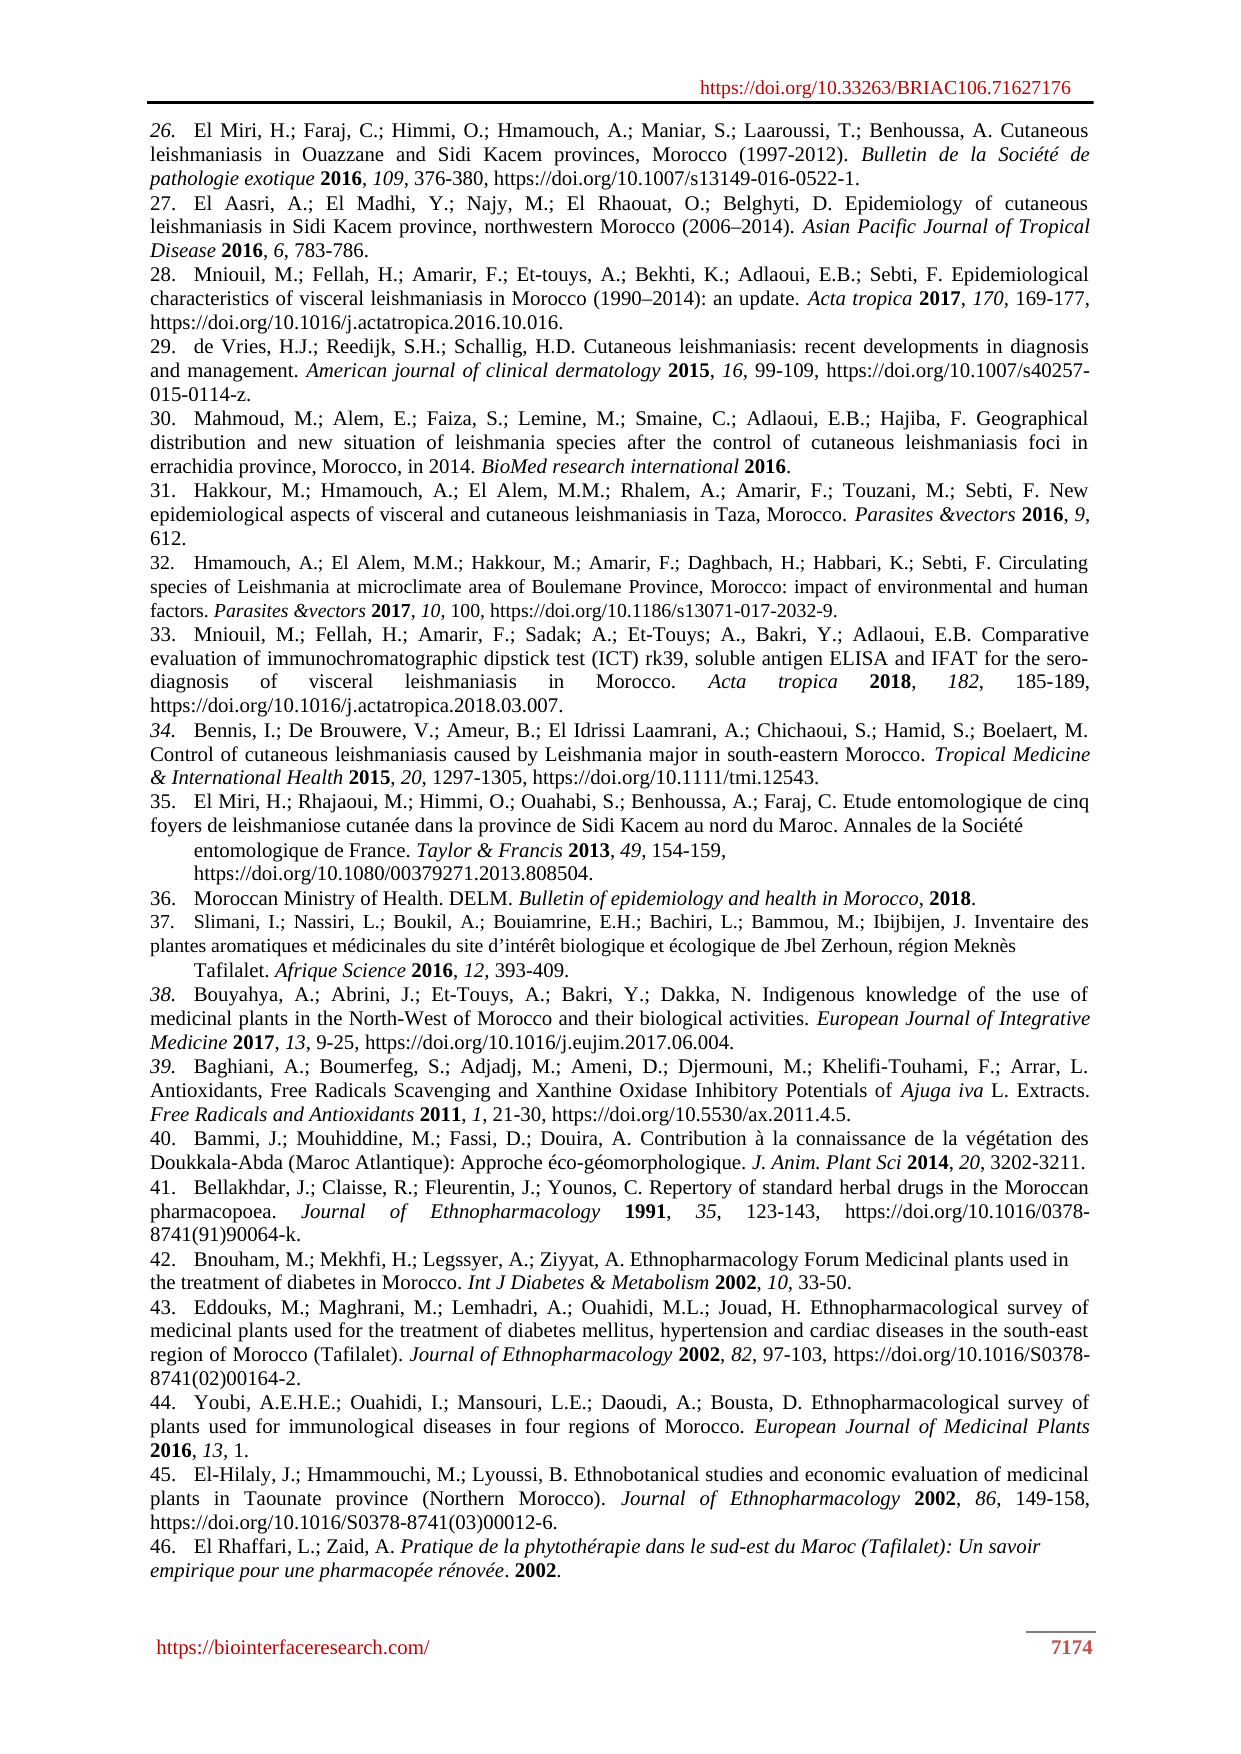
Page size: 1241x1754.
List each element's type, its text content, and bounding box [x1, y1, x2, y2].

text entomologique de France. Taylor & Francis 2013, 49, 154-159, https://doi.org/10.1080/00379271.2013.808504. [194, 838, 1089, 885]
text https://doi.org/10.33263/BRIAC106.71627176 [700, 76, 1090, 99]
list El Aasri, A.; El Madhi, Y.; Najy, M.; El Rhaouat, O.; Belghyti, D. Epidemiology of cutaneous leishmaniasis in Sidi Kacem province, northwestern Morocco (2006–2014). Asian Pacific Journal of Tropical Disease 2016, 6, 783-786. [150, 191, 1090, 262]
list Mahmoud, M.; Alem, E.; Faiza, S.; Lemine, M.; Smaine, C.; Adlaoui, E.B.; Hajiba, F. Geographical distribution and new situation of leishmania species after the control of cutaneous leishmaniasis foci in errachidia province, Morocco, in 2014. BioMed research international 2016. [150, 407, 1090, 478]
list Bouyahya, A.; Abrini, J.; Et-Touys, A.; Bakri, Y.; Dakka, N. Indigenous knowledge of the use of medicinal plants in the North-West of Morocco and their biological activities. European Journal of Integrative Medicine 2017, 13, 9-25, https://doi.org/10.1016/j.eujim.2017.06.004. [150, 983, 1090, 1054]
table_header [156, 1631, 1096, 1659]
list Slimani, I.; Nassiri, L.; Boukil, A.; Bouiamrine, E.H.; Bachiri, L.; Bammou, M.; Ibijbijen, J. Inventaire des plantes aromatiques et médicinales du site d’intérêt biologique et écologique de Jbel Zerhoun, région Meknès [150, 910, 1090, 957]
list Hmamouch, A.; El Alem, M.M.; Hakkour, M.; Amarir, F.; Daghbach, H.; Habbari, K.; Sebti, F. Circulating species of Leishmania at microclimate area of Boulemane Province, Morocco: impact of environmental and human factors. Parasites &vectors 2017, 10, 100, https://doi.org/10.1186/s13071-017-2032-9. [150, 551, 1090, 622]
text Tafilalet. Afrique Science 2016, 12, 393-409. [194, 958, 1090, 982]
list Bellakhdar, J.; Claisse, R.; Fleurentin, J.; Younos, C. Repertory of standard herbal drugs in the Moroccan pharmacopoea. Journal of Ethnopharmacology 1991, 35, 123-143, https://doi.org/10.1016/0378-8741(91)90064-k. [150, 1175, 1090, 1246]
list Hakkour, M.; Hmamouch, A.; El Alem, M.M.; Rhalem, A.; Amarir, F.; Touzani, M.; Sebti, F. New epidemiological aspects of visceral and cutaneous leishmaniasis in Taza, Morocco. Parasites &vectors 2016, 9, 612. [150, 479, 1090, 550]
list Youbi, A.E.H.E.; Ouahidi, I.; Mansouri, L.E.; Daoudi, A.; Bousta, D. Ethnopharmacological survey of plants used for immunological diseases in four regions of Morocco. European Journal of Medicinal Plants 2016, 13, 1. [150, 1391, 1090, 1462]
list Mniouil, M.; Fellah, H.; Amarir, F.; Et-touys, A.; Bekhti, K.; Adlaoui, E.B.; Sebti, F. Epidemiological characteristics of visceral leishmaniasis in Morocco (1990–2014): an update. Acta tropica 2017, 170, 169-177, https://doi.org/10.1016/j.actatropica.2016.10.016. [150, 263, 1090, 334]
list de Vries, H.J.; Reedijk, S.H.; Schallig, H.D. Cutaneous leishmaniasis: recent developments in diagnosis and management. American journal of clinical dermatology 2015, 16, 99-109, https://doi.org/10.1007/s40257-015-0114-z. [150, 335, 1090, 406]
list Bnouham, M.; Mekhfi, H.; Legssyer, A.; Ziyyat, A. Ethnopharmacology Forum Medicinal plants used in the treatment of diabetes in Morocco. Int J Diabetes & Metabolism 2002, 10, 33-50. [150, 1247, 1090, 1294]
list Mniouil, M.; Fellah, H.; Amarir, F.; Sadak; A.; Et-Touys; A., Bakri, Y.; Adlaoui, E.B. Comparative evaluation of immunochromatographic dipstick test (ICT) rk39, soluble antigen ELISA and IFAT for the sero-diagnosis of visceral leishmaniasis in Morocco. Acta tropica 2018, 182, 185-189, https://doi.org/10.1016/j.actatropica.2018.03.007. [150, 623, 1090, 717]
list El Miri, H.; Rhajaoui, M.; Himmi, O.; Ouahabi, S.; Benhoussa, A.; Faraj, C. Etude entomologique de cinq foyers de leishmaniose cutanée dans la province de Sidi Kacem au nord du Maroc. Annales de la Société [150, 790, 1090, 837]
list Baghiani, A.; Boumerfeg, S.; Adjadj, M.; Ameni, D.; Djermouni, M.; Khelifi-Touhami, F.; Arrar, L. Antioxidants, Free Radicals Scavenging and Xanthine Oxidase Inhibitory Potentials of Ajuga iva L. Extracts. Free Radicals and Antioxidants 2011, 1, 21-30, https://doi.org/10.5530/ax.2011.4.5. [150, 1055, 1090, 1126]
list El Rhaffari, L.; Zaid, A. Pratique de la phytothérapie dans le sud-est du Maroc (Tafilalet): Un savoir empirique pour une pharmacopée rénovée. 2002. [150, 1535, 1090, 1582]
list Bennis, I.; De Brouwere, V.; Ameur, B.; El Idrissi Laamrani, A.; Chichaoui, S.; Hamid, S.; Boelaert, M. Control of cutaneous leishmaniasis caused by Leishmania major in south-eastern Morocco. Tropical Medicine & International Health 2015, 20, 1297-1305, https://doi.org/10.1111/tmi.12543. [150, 718, 1090, 789]
list Eddouks, M.; Maghrani, M.; Lemhadri, A.; Ouahidi, M.L.; Jouad, H. Ethnopharmacological survey of medicinal plants used for the treatment of diabetes mellitus, hypertension and cardiac diseases in the south-east region of Morocco (Tafilalet). Journal of Ethnopharmacology 2002, 82, 97-103, https://doi.org/10.1016/S0378-8741(02)00164-2. [150, 1295, 1090, 1390]
list El-Hilaly, J.; Hmammouchi, M.; Lyoussi, B. Ethnobotanical studies and economic evaluation of medicinal plants in Taounate province (Northern Morocco). Journal of Ethnopharmacology 2002, 86, 149-158, https://doi.org/10.1016/S0378-8741(03)00012-6. [150, 1463, 1090, 1534]
list El Miri, H.; Faraj, C.; Himmi, O.; Hmamouch, A.; Maniar, S.; Laaroussi, T.; Benhoussa, A. Cutaneous leishmaniasis in Ouazzane and Sidi Kacem provinces, Morocco (1997-2012). Bulletin de la Société de pathologie exotique 2016, 109, 376-380, https://doi.org/10.1007/s13149-016-0522-1. [150, 119, 1090, 190]
list Moroccan Ministry of Health. DELM. Bulletin of epidemiology and health in Morocco, 2018. [150, 885, 1090, 909]
list Bammi, J.; Mouhiddine, M.; Fassi, D.; Douira, A. Contribution à la connaissance de la végétation des Doukkala-Abda (Maroc Atlantique): Approche éco-géomorphologique. J. Anim. Plant Sci 2014, 20, 3202-3211. [150, 1127, 1090, 1174]
